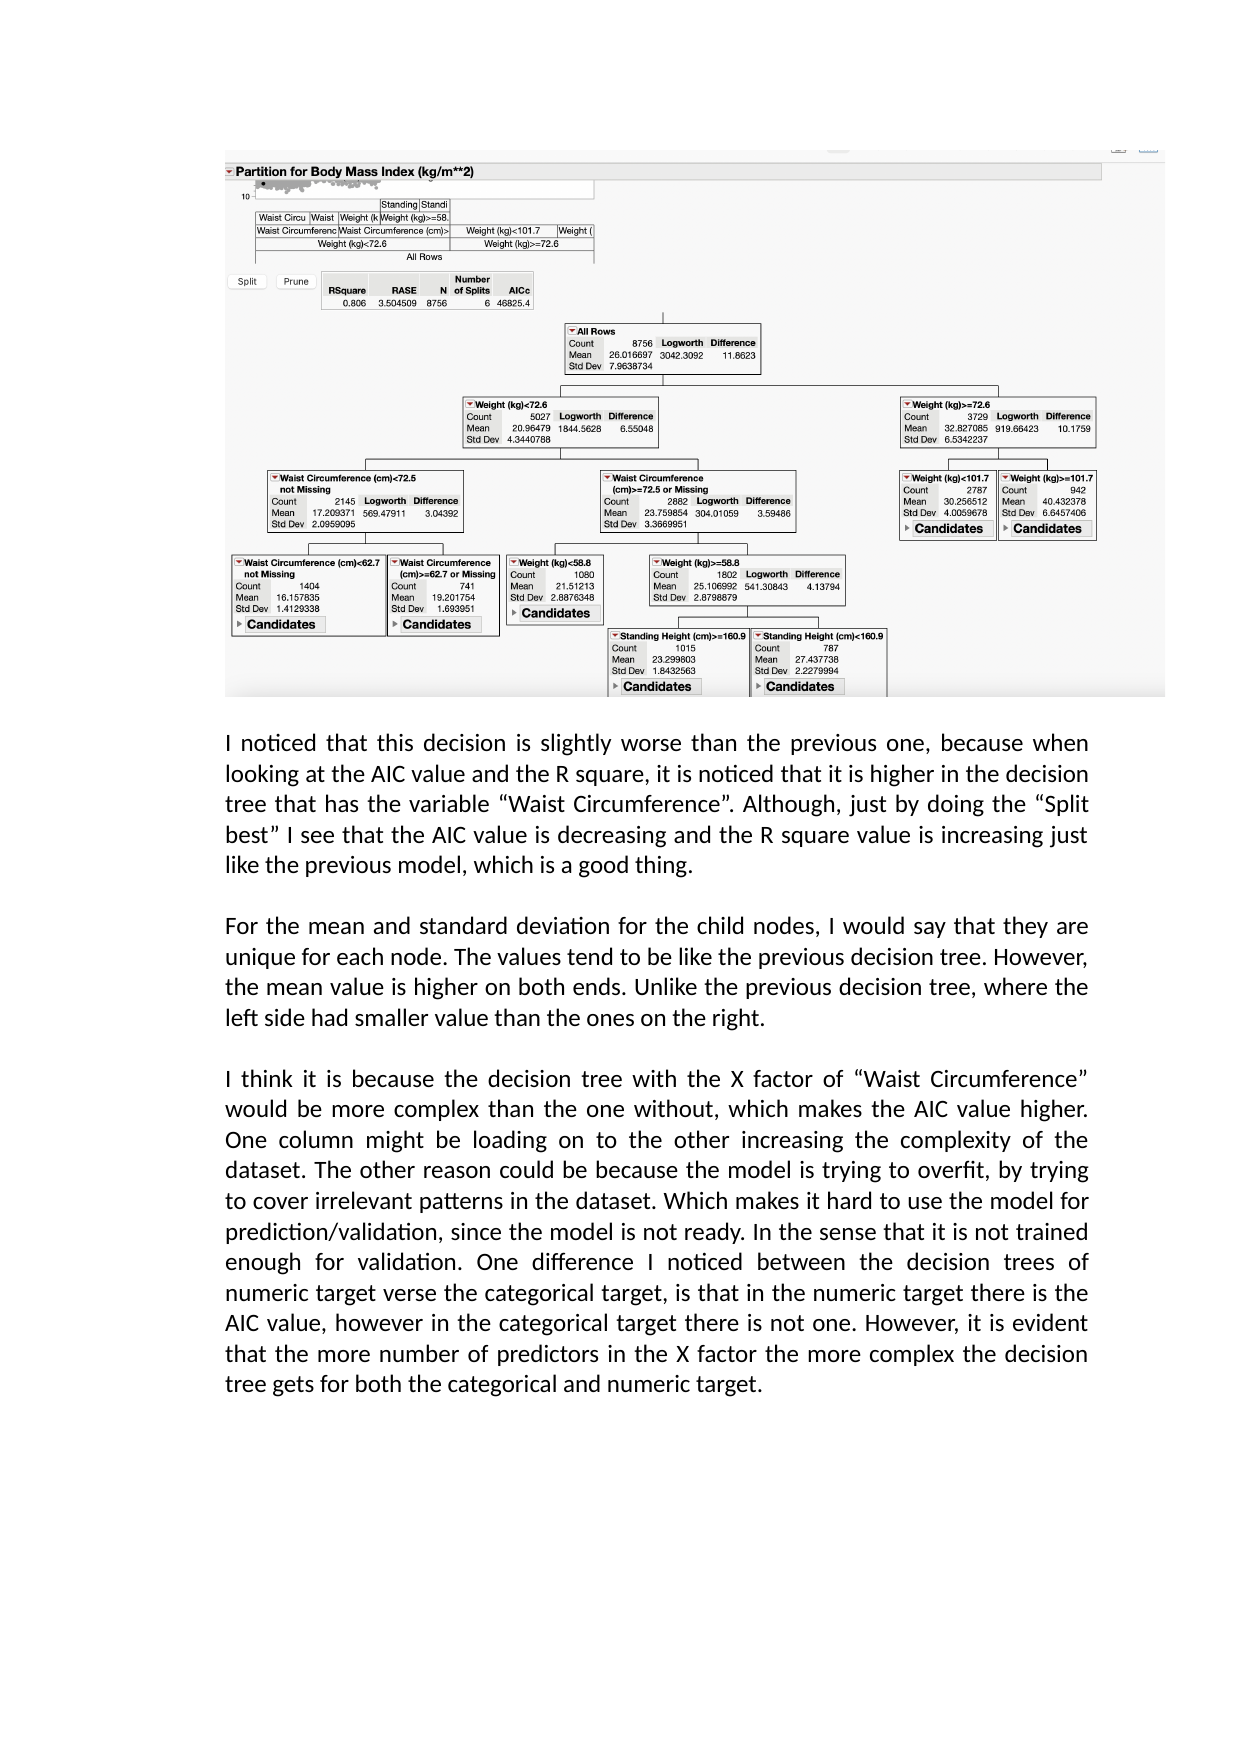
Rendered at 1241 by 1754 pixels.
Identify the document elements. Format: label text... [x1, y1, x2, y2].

list For the mean and standard deviation for the child nodes, I would say that they are unique for each node. The values tend to be like the previous decision tree. However, the mean value is higher on both ends. Unlike the previous decision tree, where the left side had smaller value than the ones on the right. [225, 910, 1090, 1032]
picture [225, 150, 1166, 697]
list I think it is because the decision tree with the X factor of “Waist Circumference” would be more complex than the one without, which makes the AIC value higher. One column might be loading on to the other increasing the complexity of the dataset. The other reason could be because the model is trying to overfit, by trying to cover irrelevant patterns in the dataset. Which makes it hard to use the model for prediction/validation, since the model is not ready. In the sense that it is not trained enough for validation. One difference I noticed between the decision trees of numeric target verse the categorical target, is that in the numeric target there is the AIC value, however in the categorical target there is not one. However, it is evident that the more number of predictors in the X factor the more complex the decision tree gets for both the categorical and numeric target. [225, 1063, 1090, 1399]
list I noticed that this decision is slightly worse than the previous one, because when looking at the AIC value and the R square, it is noticed that it is higher in the decision tree that has the variable “Waist Circumference”. Although, just by doing the “Split best” I see that the AIC value is decreasing and the R square value is increasing just like the previous model, which is a good thing. [225, 727, 1090, 880]
